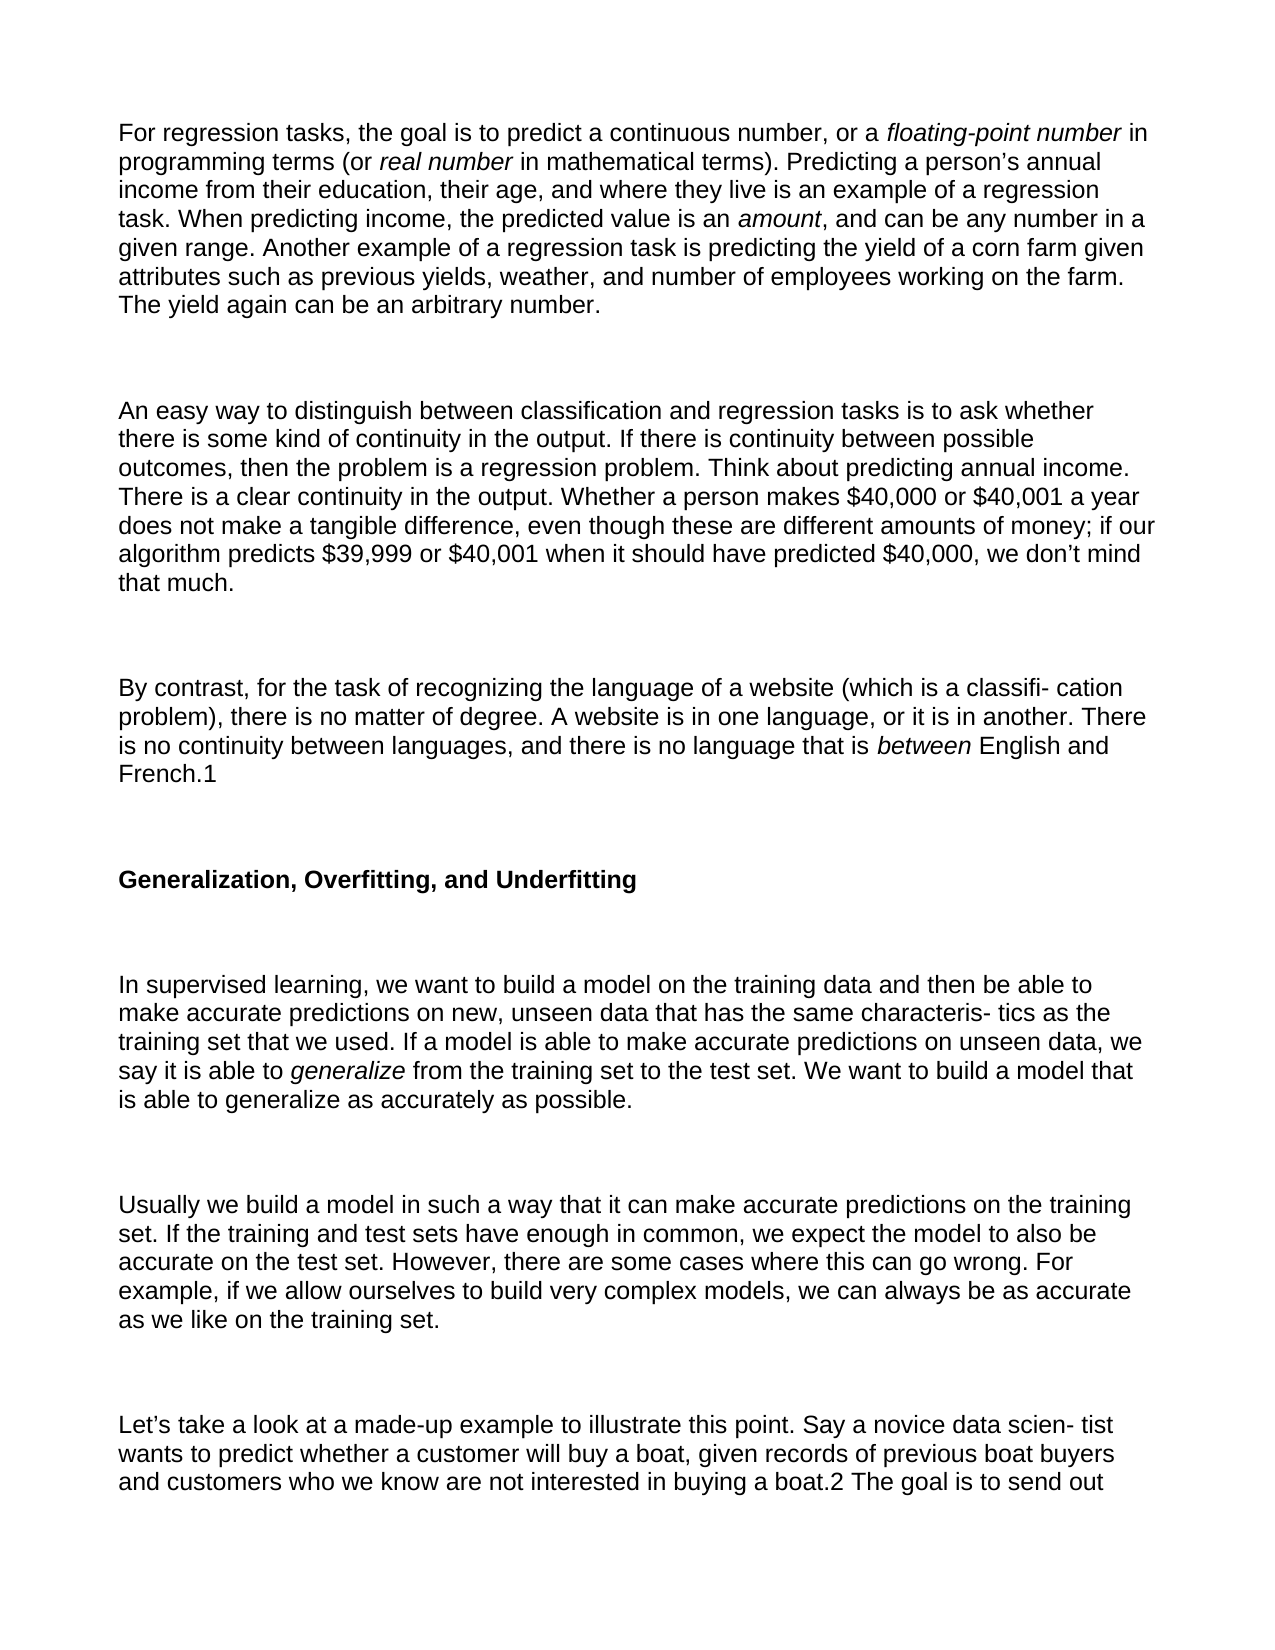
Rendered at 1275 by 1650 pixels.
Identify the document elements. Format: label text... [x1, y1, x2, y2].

text By contrast, for the task of recognizing the language of a website (which is a classifi‐ cation problem), there is no matter of degree. A website is in one language, or it is in another. There is no continuity between languages, and there is no language that is between English and French.1 [118, 673, 1157, 788]
text An easy way to distinguish between classification and regression tasks is to ask whether there is some kind of continuity in the output. If there is continuity between possible outcomes, then the problem is a regression problem. Think about predicting annual income. There is a clear continuity in the output. Whether a person makes $40,000 or $40,001 a year does not make a tangible difference, even though these are different amounts of money; if our algorithm predicts $39,999 or $40,001 when it should have predicted $40,000, we don’t mind that much. [118, 396, 1157, 597]
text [118, 1410, 1157, 1496]
text In supervised learning, we want to build a model on the training data and then be able to make accurate predictions on new, unseen data that has the same characteris‐ tics as the training set that we used. If a model is able to make accurate predictions on unseen data, we say it is able to generalize from the training set to the test set. We want to build a model that is able to generalize as accurately as possible. [118, 970, 1157, 1113]
text Generalization, Overfitting, and Underfitting [118, 864, 1157, 893]
text For regression tasks, the goal is to predict a continuous number, or a floating-point number in programming terms (or real number in mathematical terms). Predicting a person’s annual income from their education, their age, and where they live is an example of a regression task. When predicting income, the predicted value is an amount, and can be any number in a given range. Another example of a regression task is predicting the yield of a corn farm given attributes such as previous yields, weather, and number of employees working on the farm. The yield again can be an arbitrary number. [118, 118, 1157, 319]
text Usually we build a model in such a way that it can make accurate predictions on the training set. If the training and test sets have enough in common, we expect the model to also be accurate on the test set. However, there are some cases where this can go wrong. For example, if we allow ourselves to build very complex models, we can always be as accurate as we like on the training set. [118, 1190, 1157, 1333]
